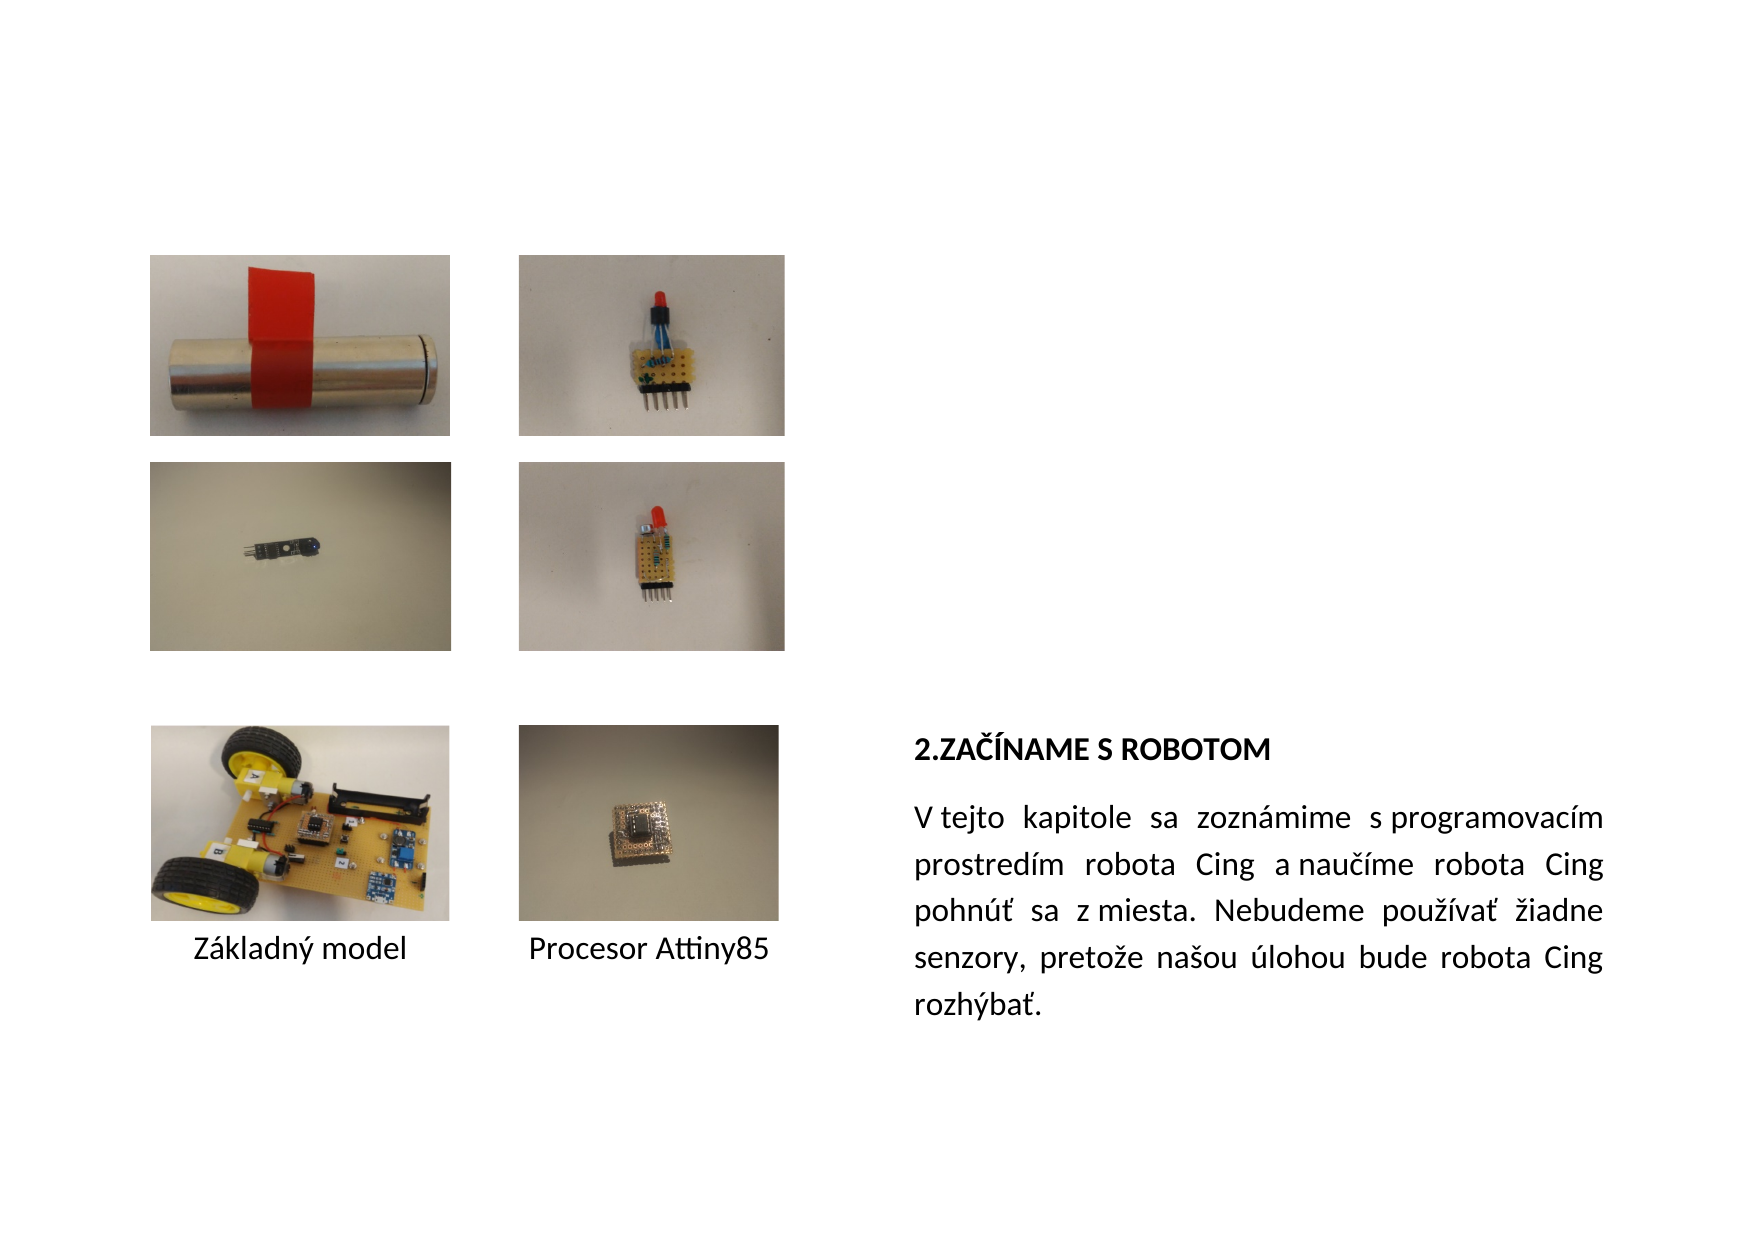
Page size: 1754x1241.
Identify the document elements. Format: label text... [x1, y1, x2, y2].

picture [518, 725, 779, 921]
text 2.ZAČÍNAME S ROBOTOM [914, 728, 1604, 769]
text V tejto kapitole sa zoznámime s programovacím prostredím robota Cing a naučíme robota Cing pohnúť sa z miesta. Nebudeme používať žiadne senzory, pretože našou úlohou bude robota Cing rozhýbať. [914, 796, 1604, 1024]
picture [150, 255, 450, 436]
picture [518, 255, 785, 436]
picture [150, 462, 452, 651]
picture [518, 462, 785, 651]
picture [151, 726, 450, 921]
